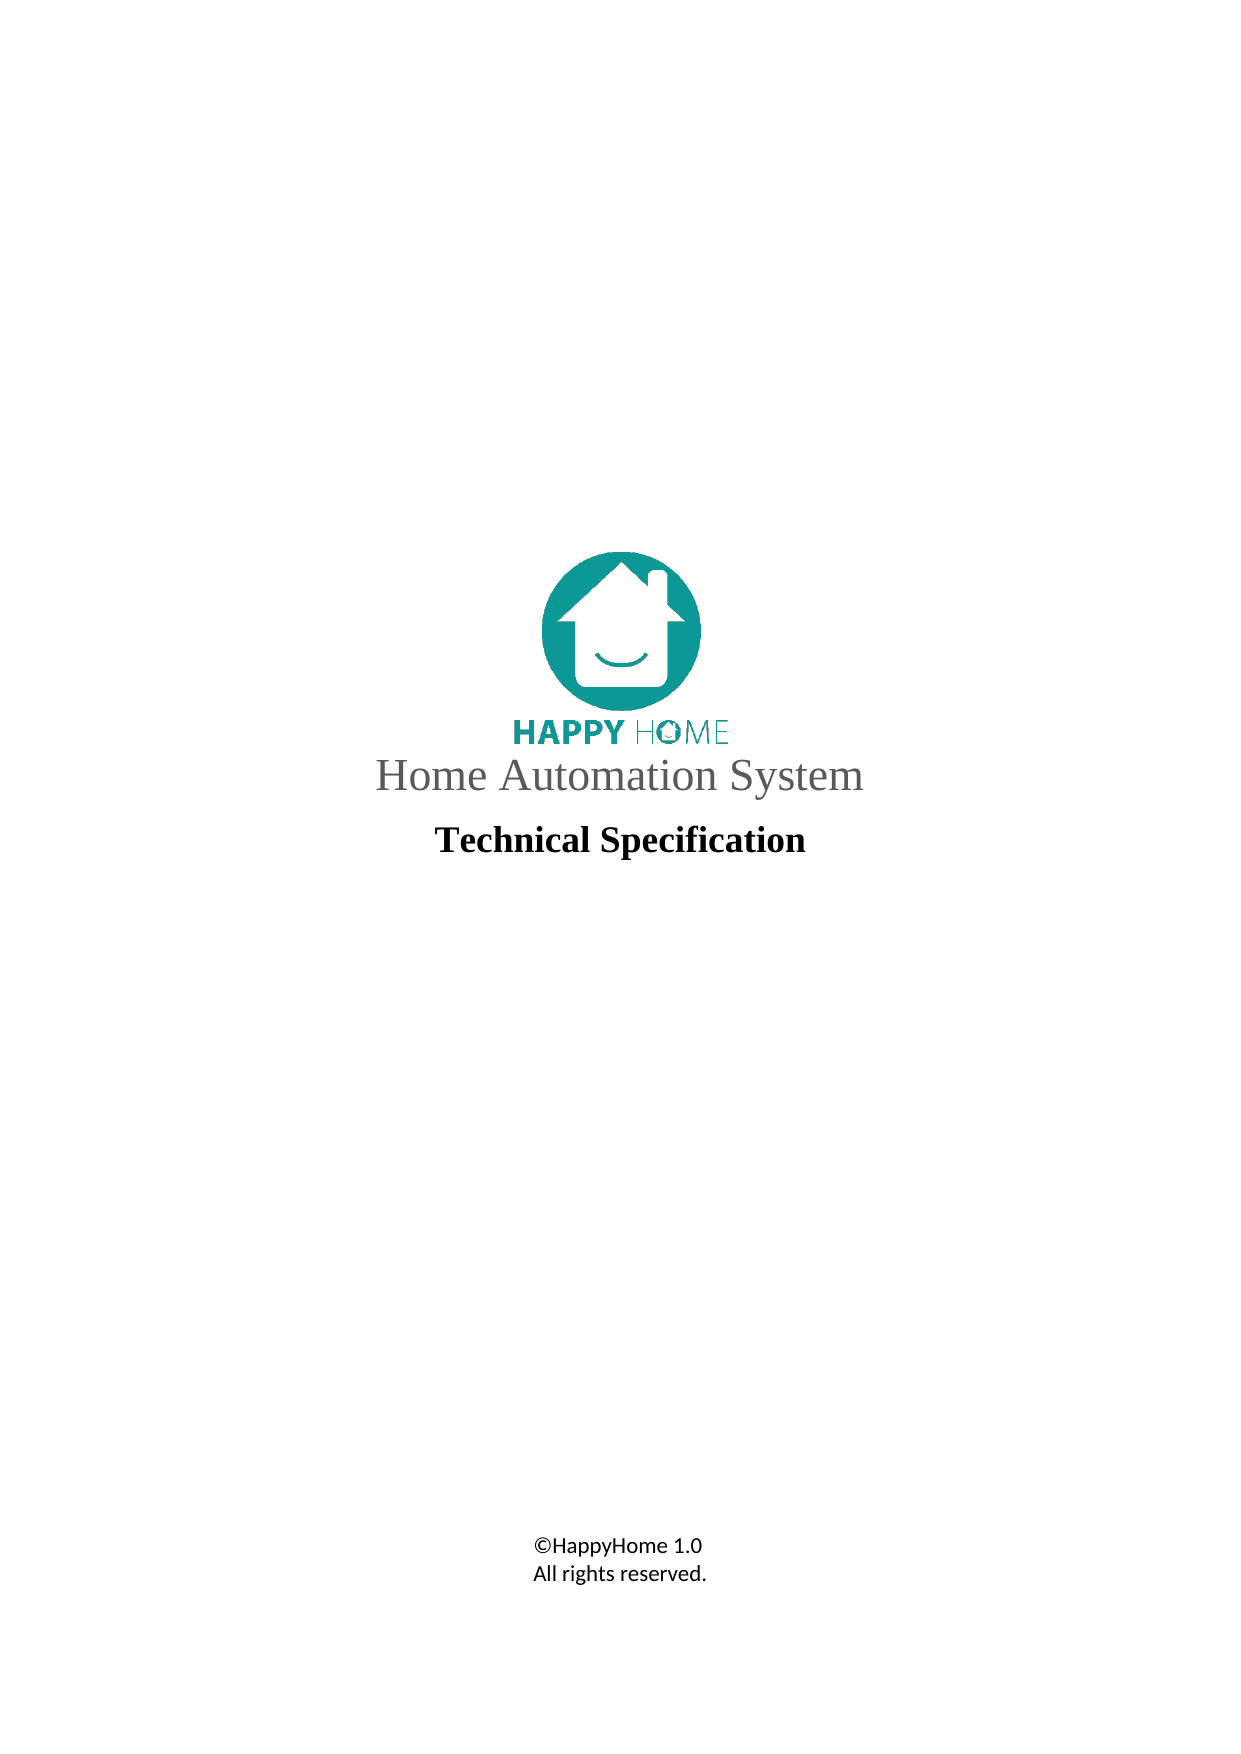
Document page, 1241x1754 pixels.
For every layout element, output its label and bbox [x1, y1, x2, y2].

picture [438, 771, 447, 784]
picture [631, 779, 639, 784]
picture [573, 770, 584, 784]
picture [597, 771, 606, 784]
picture [610, 771, 618, 784]
picture [428, 511, 814, 784]
picture [677, 770, 688, 784]
picture [508, 764, 518, 778]
picture [451, 771, 459, 784]
picture [473, 770, 482, 778]
picture [506, 780, 520, 784]
